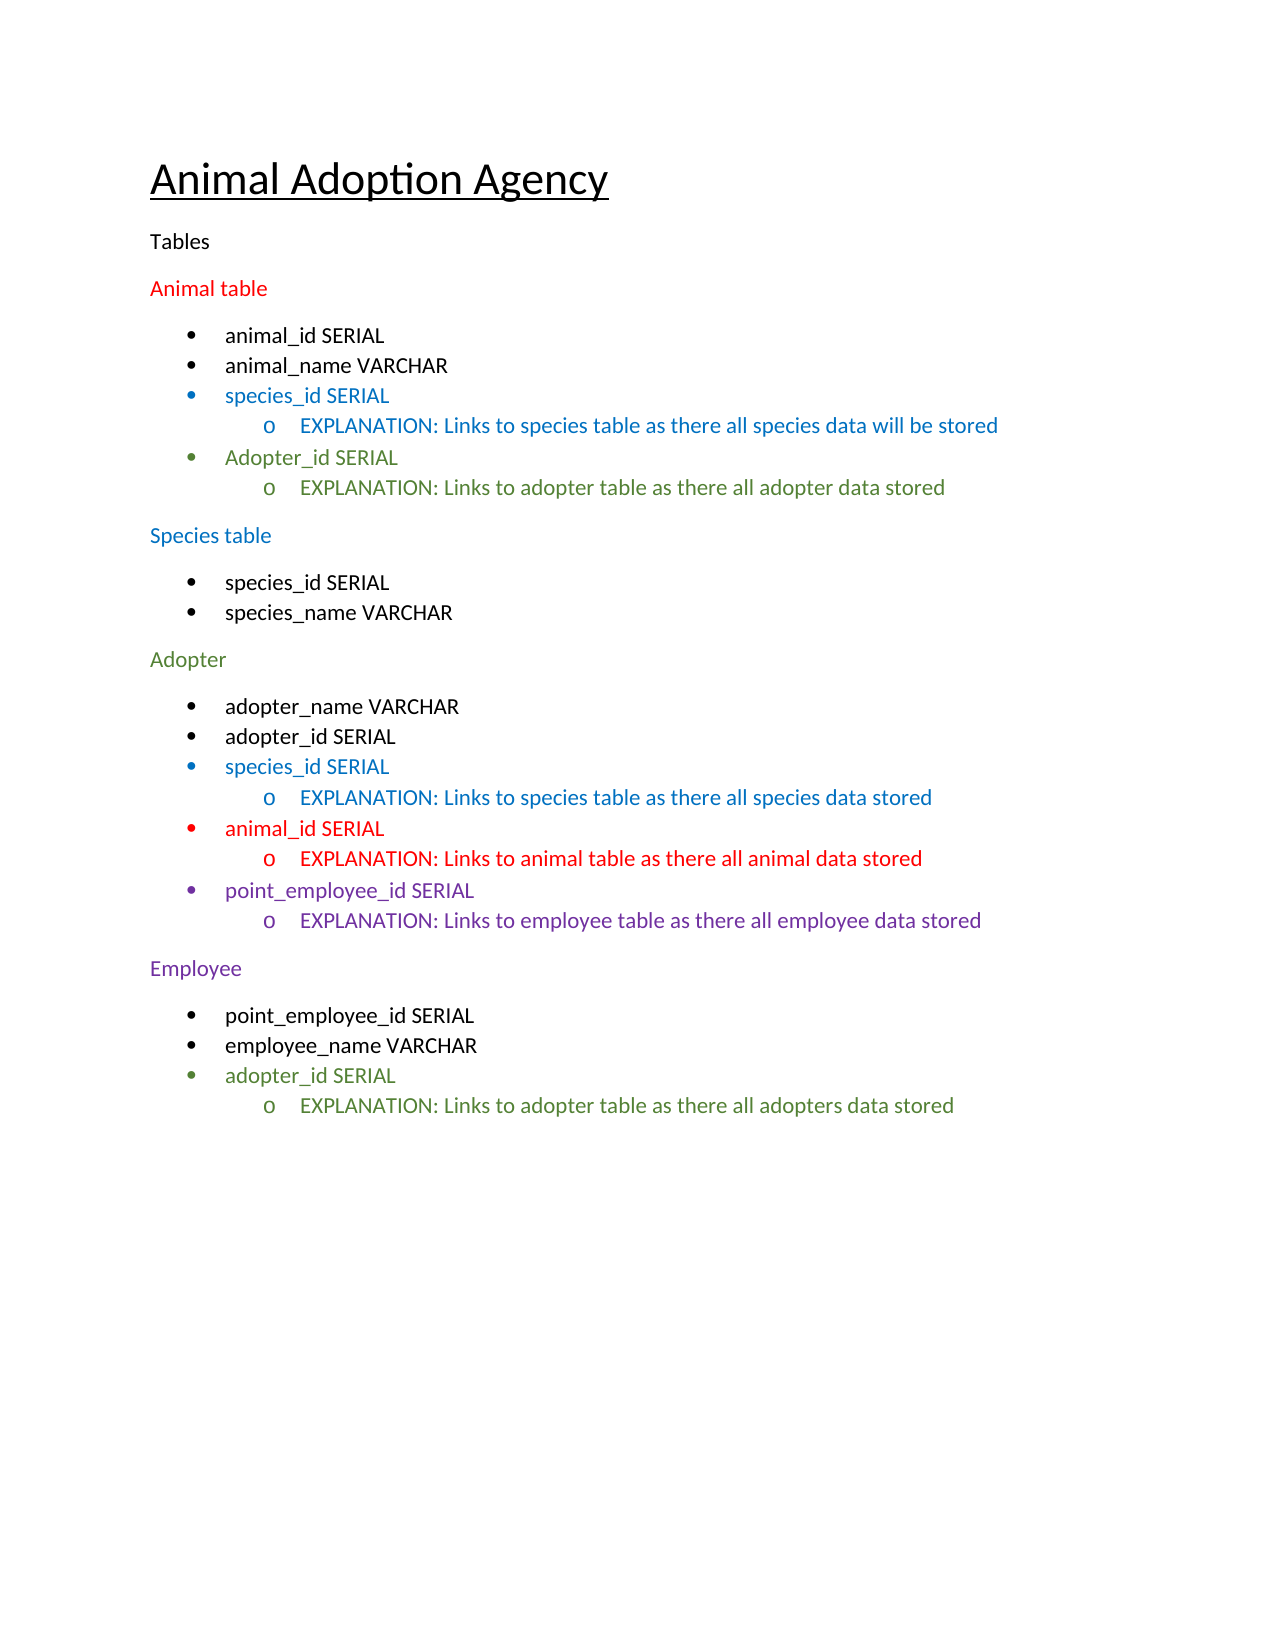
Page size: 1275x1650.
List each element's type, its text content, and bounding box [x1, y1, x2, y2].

text Employee [150, 954, 1125, 982]
list adopter_name VARCHAR [187, 692, 1125, 720]
list EXPLANATION: Links to adopter table as there all adopters data stored [262, 1092, 1125, 1121]
list EXPLANATION: Links to employee table as there all employee data stored [262, 906, 1125, 935]
list adopter_id SERIAL [187, 1061, 1125, 1089]
list employee_name VARCHAR [187, 1031, 1125, 1059]
list point_employee_id SERIAL [187, 876, 1125, 904]
list animal_name VARCHAR [187, 351, 1125, 379]
text Species table [150, 521, 1125, 549]
list EXPLANATION: Links to species table as there all species data will be stored [262, 411, 1125, 441]
text Animal table [150, 274, 1125, 302]
text Adopter [150, 645, 1125, 673]
list EXPLANATION: Links to animal table as there all animal data stored [262, 844, 1125, 873]
list point_employee_id SERIAL [187, 1001, 1125, 1029]
list adopter_id SERIAL [187, 722, 1125, 750]
list species_id SERIAL [187, 568, 1125, 596]
text Animal Adoption Agency [150, 150, 1125, 206]
list species_name VARCHAR [187, 598, 1125, 626]
list EXPLANATION: Links to species table as there all species data stored [262, 783, 1125, 812]
text Tables [150, 227, 1125, 255]
list Adopter_id SERIAL [187, 443, 1125, 471]
list animal_id SERIAL [187, 321, 1125, 349]
list species_id SERIAL [187, 381, 1125, 409]
list EXPLANATION: Links to adopter table as there all adopter data stored [262, 473, 1125, 502]
list animal_id SERIAL [187, 814, 1125, 842]
list species_id SERIAL [187, 752, 1125, 780]
